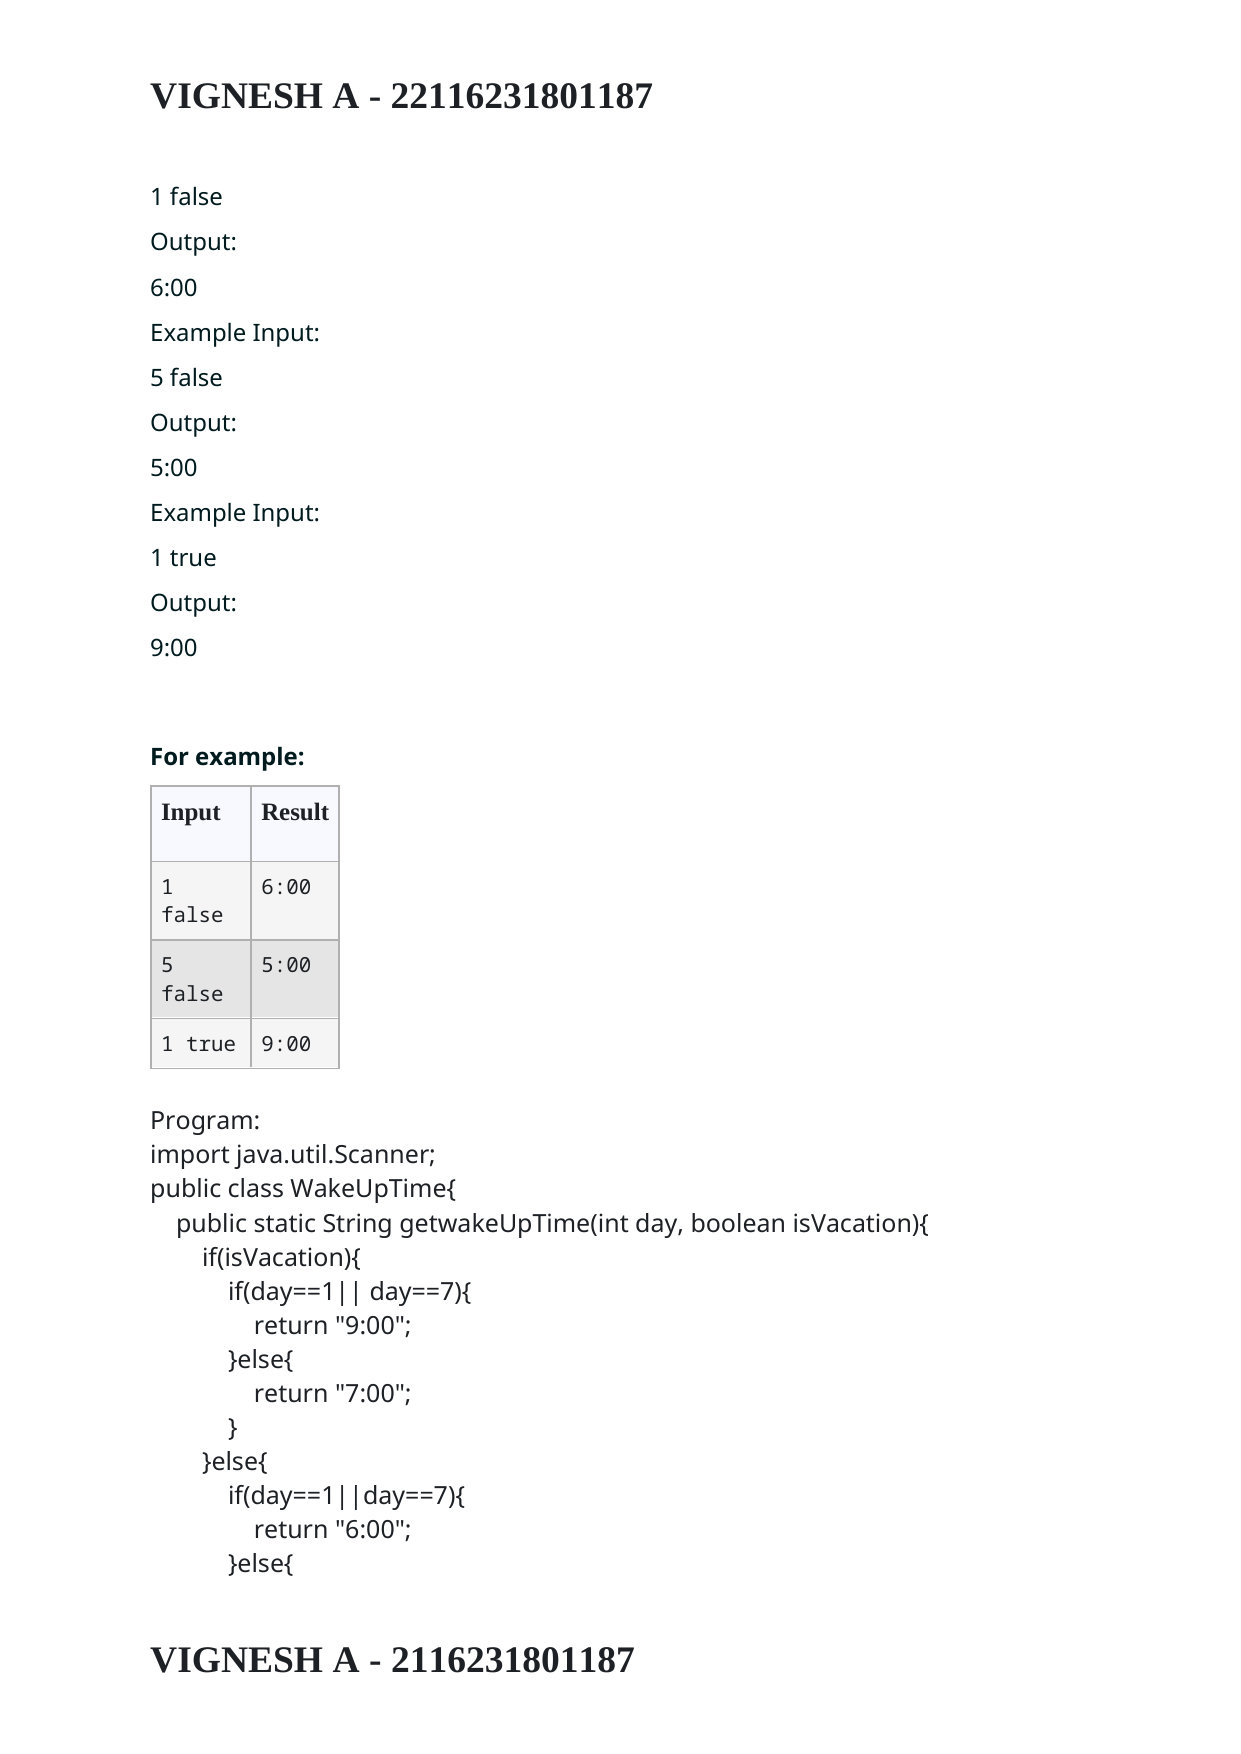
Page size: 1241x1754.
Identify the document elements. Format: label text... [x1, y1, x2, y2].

text Output: [150, 225, 1090, 258]
text return "9:00"; [150, 1307, 1090, 1341]
table_cell 5:00 [252, 941, 338, 1017]
text }else{ [150, 1341, 1090, 1376]
text if(isVacation){ [150, 1239, 1090, 1273]
table_header Input [152, 787, 250, 861]
text 9:00 [150, 631, 1090, 664]
text import java.util.Scanner; [150, 1137, 1090, 1171]
text return "7:00"; [150, 1376, 1090, 1409]
text 1 false [150, 180, 1090, 213]
text } [150, 1409, 1090, 1444]
text if(day==1||day==7){ [150, 1478, 1090, 1512]
table_cell 5 false [152, 941, 250, 1017]
text }else{ [150, 1444, 1090, 1478]
text 1 true [150, 541, 1090, 573]
text For example: [150, 740, 1090, 773]
text 5 false [150, 361, 1090, 393]
text Example Input: [150, 315, 1090, 348]
text 5:00 [150, 451, 1090, 483]
text 6:00 [150, 270, 1090, 303]
text public static String getwakeUpTime(int day, boolean isVacation){ [150, 1205, 1090, 1239]
text return "6:00"; [150, 1512, 1090, 1546]
text }else{ [150, 1546, 1090, 1580]
text Output: [150, 406, 1090, 438]
text Example Input: [150, 496, 1090, 528]
text if(day==1|| day==7){ [150, 1273, 1090, 1307]
text public class WakeUpTime{ [150, 1171, 1090, 1205]
table_cell 1 false [152, 862, 250, 939]
table_cell 9:00 [252, 1019, 338, 1067]
table_cell 1 true [152, 1019, 250, 1067]
table_cell 6:00 [252, 862, 338, 939]
table_header Result [252, 787, 338, 861]
text Output: [150, 586, 1090, 619]
text Program: [150, 1103, 1090, 1137]
